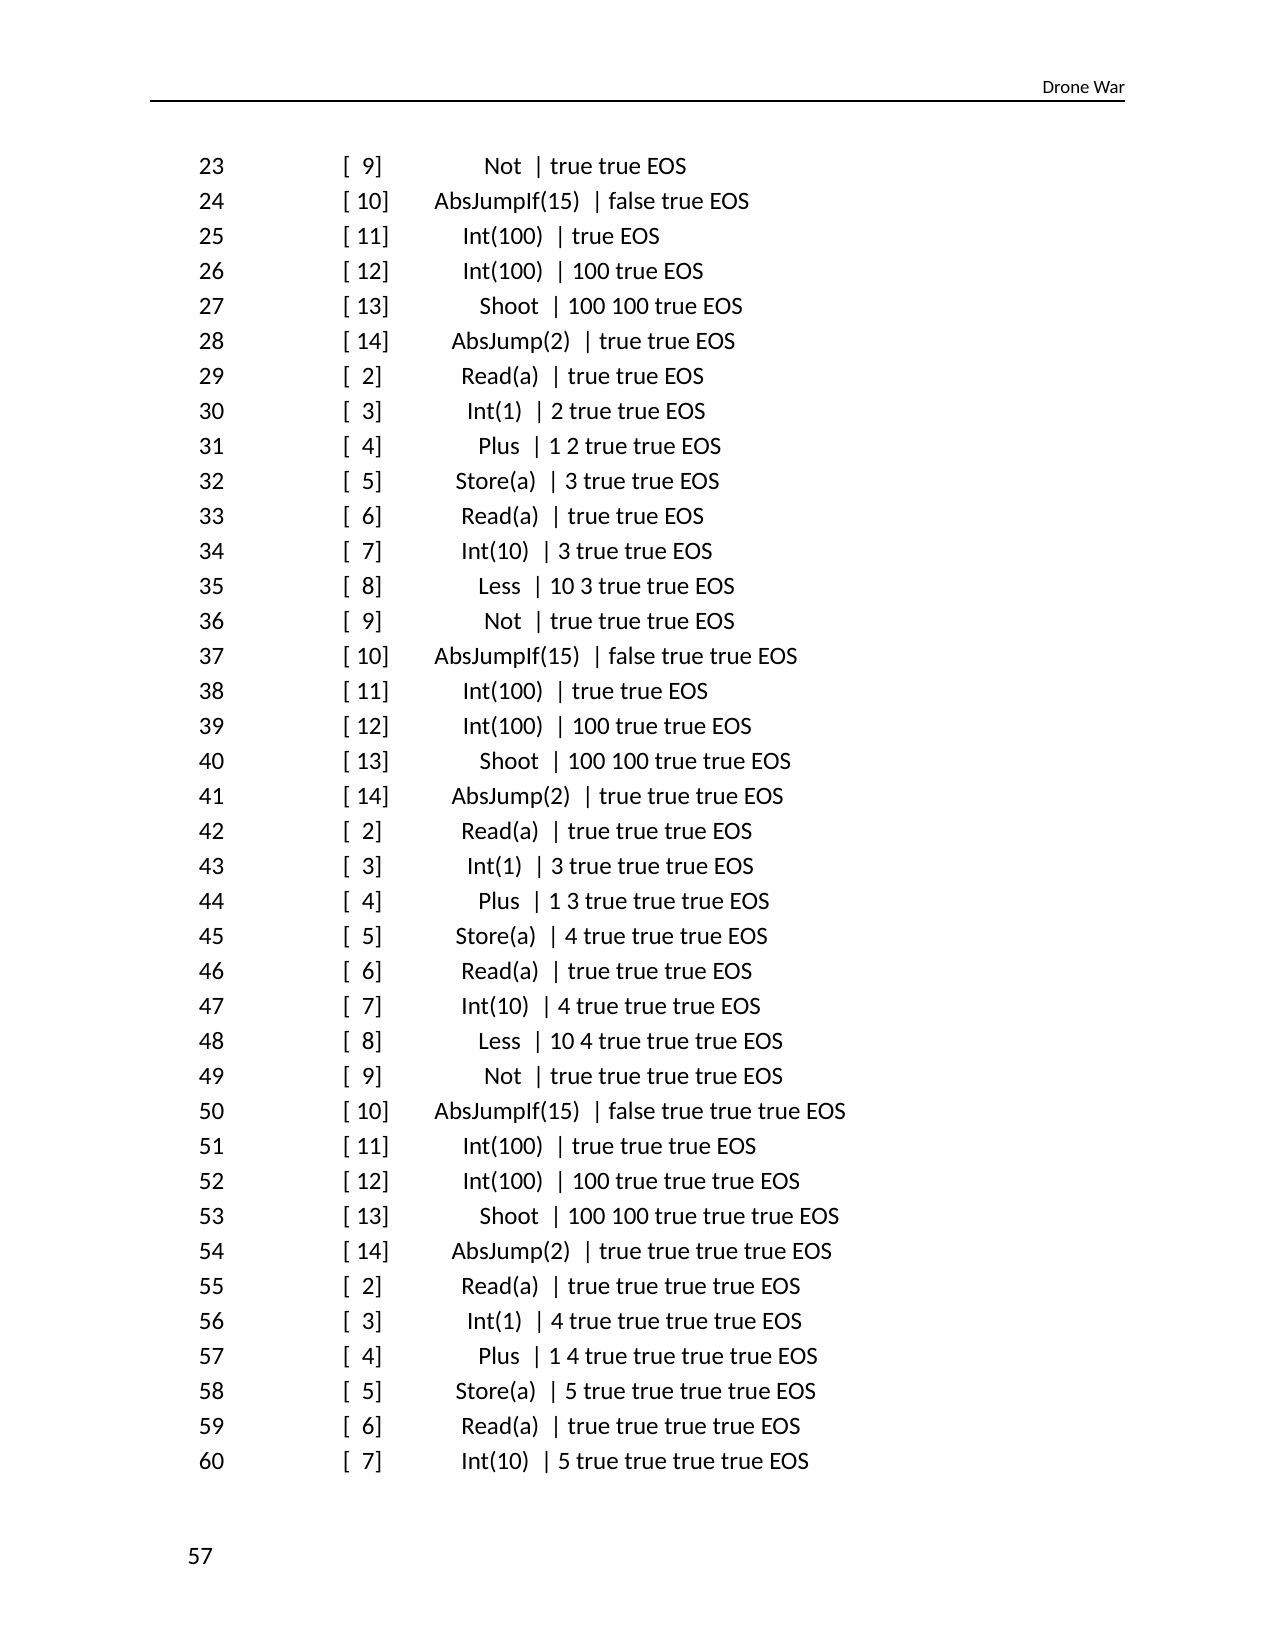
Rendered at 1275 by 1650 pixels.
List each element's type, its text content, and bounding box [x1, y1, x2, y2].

text 38 [ 11] Int(100) | true true EOS [150, 675, 1125, 706]
text 50 [ 10] AbsJumpIf(15) | false true true true EOS [150, 1095, 1125, 1126]
text 41 [ 14] AbsJump(2) | true true true EOS [150, 780, 1125, 811]
text 58 [ 5] Store(a) | 5 true true true true EOS [150, 1375, 1125, 1406]
text 36 [ 9] Not | true true true EOS [150, 605, 1125, 636]
text 26 [ 12] Int(100) | 100 true EOS [150, 255, 1125, 286]
text 42 [ 2] Read(a) | true true true EOS [150, 815, 1125, 846]
text 51 [ 11] Int(100) | true true true EOS [150, 1130, 1125, 1161]
text 28 [ 14] AbsJump(2) | true true EOS [150, 325, 1125, 356]
text 37 [ 10] AbsJumpIf(15) | false true true EOS [150, 640, 1125, 671]
text 46 [ 6] Read(a) | true true true EOS [150, 955, 1125, 986]
text 59 [ 6] Read(a) | true true true true EOS [150, 1410, 1125, 1441]
text 43 [ 3] Int(1) | 3 true true true EOS [150, 850, 1125, 881]
text 30 [ 3] Int(1) | 2 true true EOS [150, 395, 1125, 426]
text 60 [ 7] Int(10) | 5 true true true true EOS [150, 1445, 1125, 1476]
text 53 [ 13] Shoot | 100 100 true true true EOS [150, 1200, 1125, 1231]
text 57 [ 4] Plus | 1 4 true true true true EOS [150, 1340, 1125, 1371]
text 39 [ 12] Int(100) | 100 true true EOS [150, 710, 1125, 741]
text 23 [ 9] Not | true true EOS [150, 150, 1125, 181]
text 34 [ 7] Int(10) | 3 true true EOS [150, 535, 1125, 566]
text 35 [ 8] Less | 10 3 true true EOS [150, 570, 1125, 601]
text 49 [ 9] Not | true true true true EOS [150, 1060, 1125, 1091]
text 44 [ 4] Plus | 1 3 true true true EOS [150, 885, 1125, 916]
text 40 [ 13] Shoot | 100 100 true true EOS [150, 745, 1125, 776]
text 47 [ 7] Int(10) | 4 true true true EOS [150, 990, 1125, 1021]
text 31 [ 4] Plus | 1 2 true true EOS [150, 430, 1125, 461]
text 25 [ 11] Int(100) | true EOS [150, 220, 1125, 251]
text 56 [ 3] Int(1) | 4 true true true true EOS [150, 1305, 1125, 1336]
text 24 [ 10] AbsJumpIf(15) | false true EOS [150, 185, 1125, 216]
text 55 [ 2] Read(a) | true true true true EOS [150, 1270, 1125, 1301]
text 27 [ 13] Shoot | 100 100 true EOS [150, 290, 1125, 321]
text 29 [ 2] Read(a) | true true EOS [150, 360, 1125, 391]
text 52 [ 12] Int(100) | 100 true true true EOS [150, 1165, 1125, 1196]
text 48 [ 8] Less | 10 4 true true true EOS [150, 1025, 1125, 1056]
text 45 [ 5] Store(a) | 4 true true true EOS [150, 920, 1125, 951]
text 54 [ 14] AbsJump(2) | true true true true EOS [150, 1235, 1125, 1266]
text 32 [ 5] Store(a) | 3 true true EOS [150, 465, 1125, 496]
text 33 [ 6] Read(a) | true true EOS [150, 500, 1125, 531]
